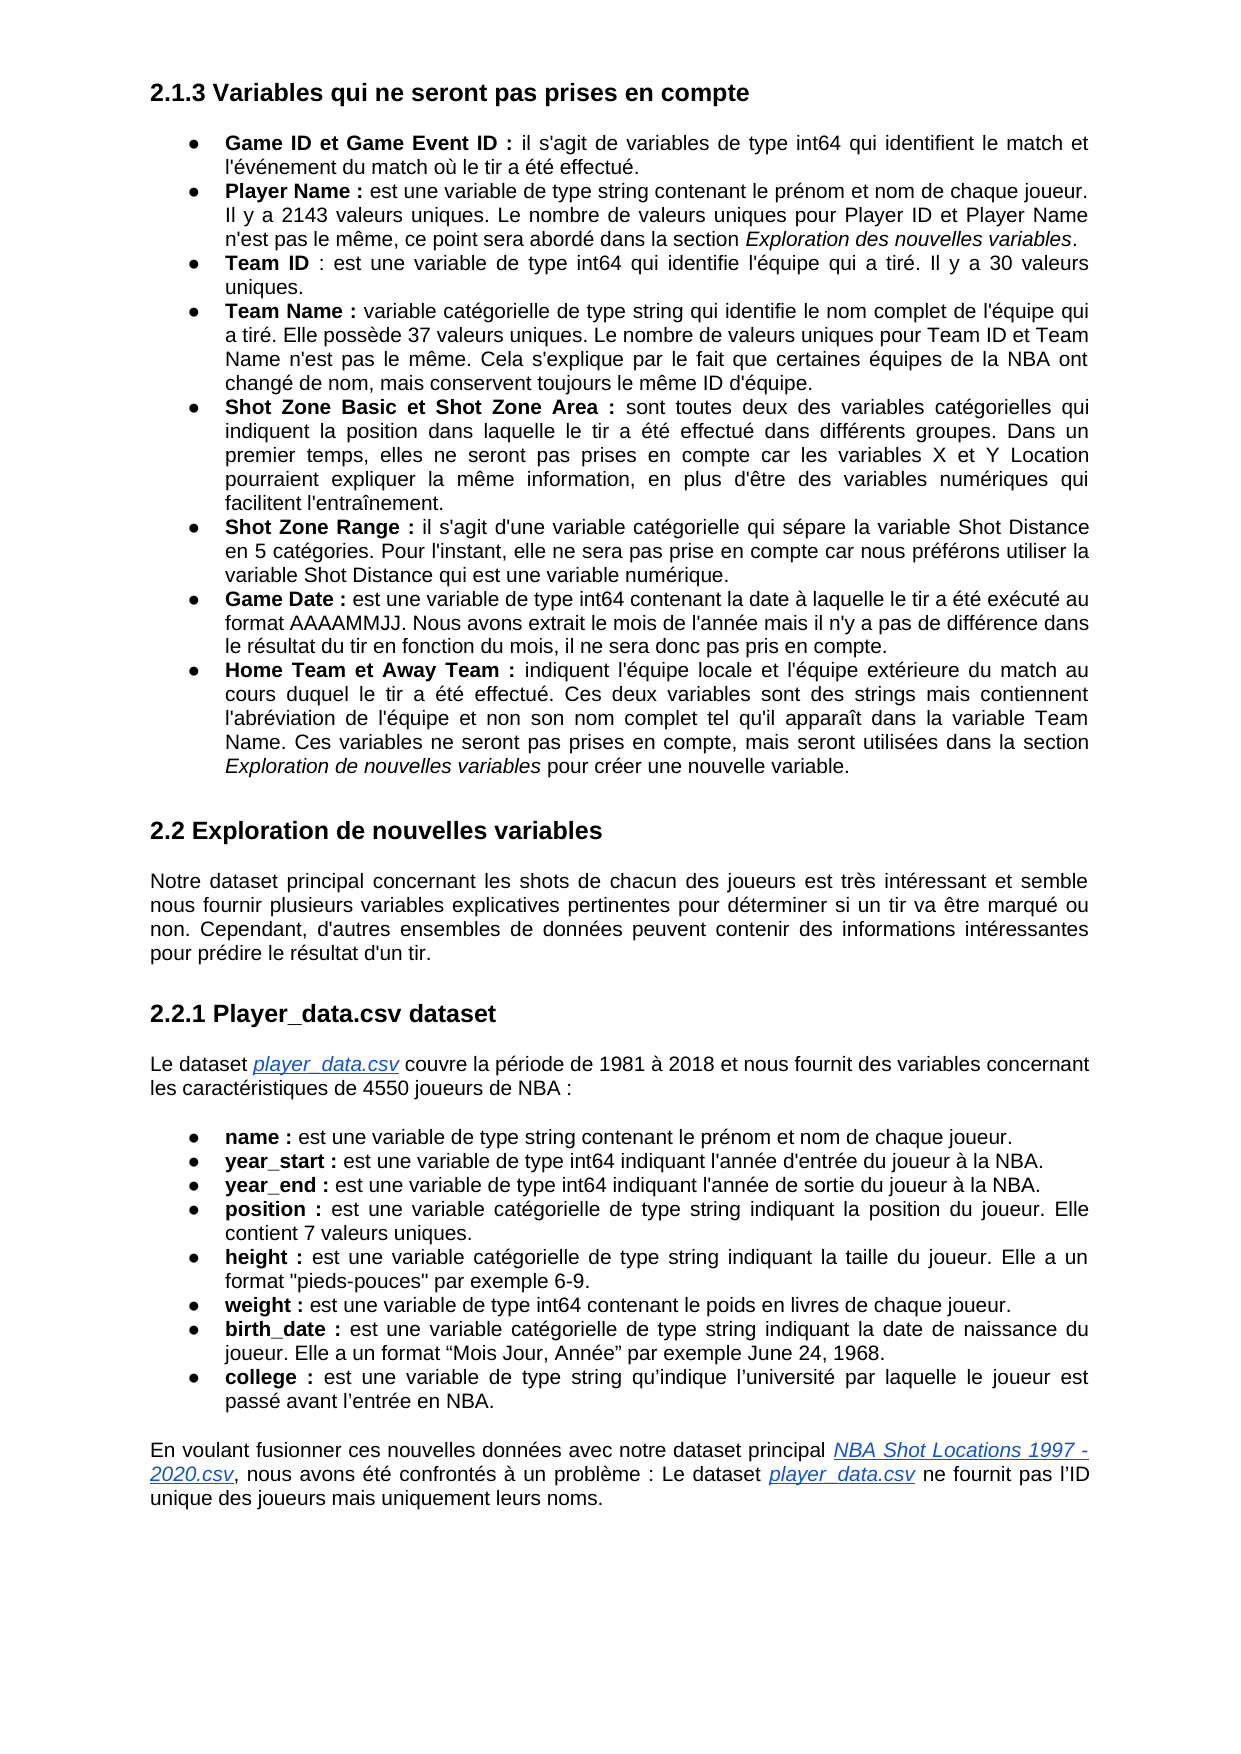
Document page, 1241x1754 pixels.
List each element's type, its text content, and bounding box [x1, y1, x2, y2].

text Le dataset player_data.csv couvre la période de 1981 à 2018 et nous fournit des variables concernant les caractéristiques de 4550 joueurs de NBA : [150, 1052, 1090, 1100]
list Home Team et Away Team : indiquent l'équipe locale et l'équipe extérieure du match au cours duquel le tir a été effectué. Ces deux variables sont des strings mais contiennent l'abréviation de l'équipe et non son nom complet tel qu'il apparaît dans la variable Team Name. Ces variables ne seront pas prises en compte, mais seront utilisées dans la section Exploration de nouvelles variables pour créer une nouvelle variable. [187, 658, 1090, 778]
list position : est une variable catégorielle de type string indiquant la position du joueur. Elle contient 7 valeurs uniques. [187, 1197, 1090, 1245]
list birth_date : est une variable catégorielle de type string indiquant la date de naissance du joueur. Elle a un format “Mois Jour, Année” par exemple June 24, 1968. [187, 1317, 1090, 1365]
list Game Date : est une variable de type int64 contenant la date à laquelle le tir a été exécuté au format AAAAMMJJ. Nous avons extrait le mois de l'année mais il n'y a pas de différence dans le résultat du tir en fonction du mois, il ne sera donc pas pris en compte. [187, 586, 1090, 658]
subtitle 2.2 Exploration de nouvelles variables [150, 816, 1090, 844]
list Shot Zone Basic et Shot Zone Area : sont toutes deux des variables catégorielles qui indiquent la position dans laquelle le tir a été effectué dans différents groupes. Dans un premier temps, elles ne seront pas prises en compte car les variables X et Y Location pourraient expliquer la même information, en plus d'être des variables numériques qui facilitent l'entraînement. [187, 395, 1090, 514]
list Player Name : est une variable de type string contenant le prénom et nom de chaque joueur. Il y a 2143 valeurs uniques. Le nombre de valeurs uniques pour Player ID et Player Name n'est pas le même, ce point sera abordé dans la section Exploration des nouvelles variables. [187, 179, 1090, 251]
text Notre dataset principal concernant les shots de chacun des joueurs est très intéressant et semble nous fournir plusieurs variables explicatives pertinentes pour déterminer si un tir va être marqué ou non. Cependant, d'autres ensembles de données peuvent contenir des informations intéressantes pour prédire le résultat d'un tir. [150, 869, 1090, 965]
list weight : est une variable de type int64 contenant le poids en livres de chaque joueur. [187, 1293, 1090, 1317]
list college : est une variable de type string qu’indique l’université par laquelle le joueur est passé avant l’entrée en NBA. [187, 1365, 1090, 1413]
list Team ID : est une variable de type int64 qui identifie l'équipe qui a tiré. Il y a 30 valeurs uniques. [187, 251, 1090, 299]
list year_end : est une variable de type int64 indiquant l'année de sortie du joueur à la NBA. [187, 1173, 1090, 1197]
list Shot Zone Range : il s'agit d'une variable catégorielle qui sépare la variable Shot Distance en 5 catégories. Pour l'instant, elle ne sera pas prise en compte car nous préférons utiliser la variable Shot Distance qui est une variable numérique. [187, 514, 1090, 586]
list Team Name : variable catégorielle de type string qui identifie le nom complet de l'équipe qui a tiré. Elle possède 37 valeurs uniques. Le nombre de valeurs uniques pour Team ID et Team Name n'est pas le même. Cela s'explique par le fait que certaines équipes de la NBA ont changé de nom, mais conservent toujours le même ID d'équipe. [187, 299, 1090, 395]
subtitle 2.1.3 Variables qui ne seront pas prises en compte [150, 77, 1090, 106]
text En voulant fusionner ces nouvelles données avec notre dataset principal NBA Shot Locations 1997 - 2020.csv, nous avons été confrontés à un problème : Le dataset player_data.csv ne fournit pas l’ID unique des joueurs mais uniquement leurs noms. [150, 1438, 1090, 1509]
list name : est une variable de type string contenant le prénom et nom de chaque joueur. [187, 1125, 1090, 1149]
subtitle 2.2.1 Player_data.csv dataset [150, 998, 1090, 1027]
list year_start : est une variable de type int64 indiquant l'année d'entrée du joueur à la NBA. [187, 1149, 1090, 1173]
list height : est une variable catégorielle de type string indiquant la taille du joueur. Elle a un format "pieds-pouces" par exemple 6-9. [187, 1245, 1090, 1293]
list Game ID et Game Event ID : il s'agit de variables de type int64 qui identifient le match et l'événement du match où le tir a été effectué. [187, 131, 1090, 179]
